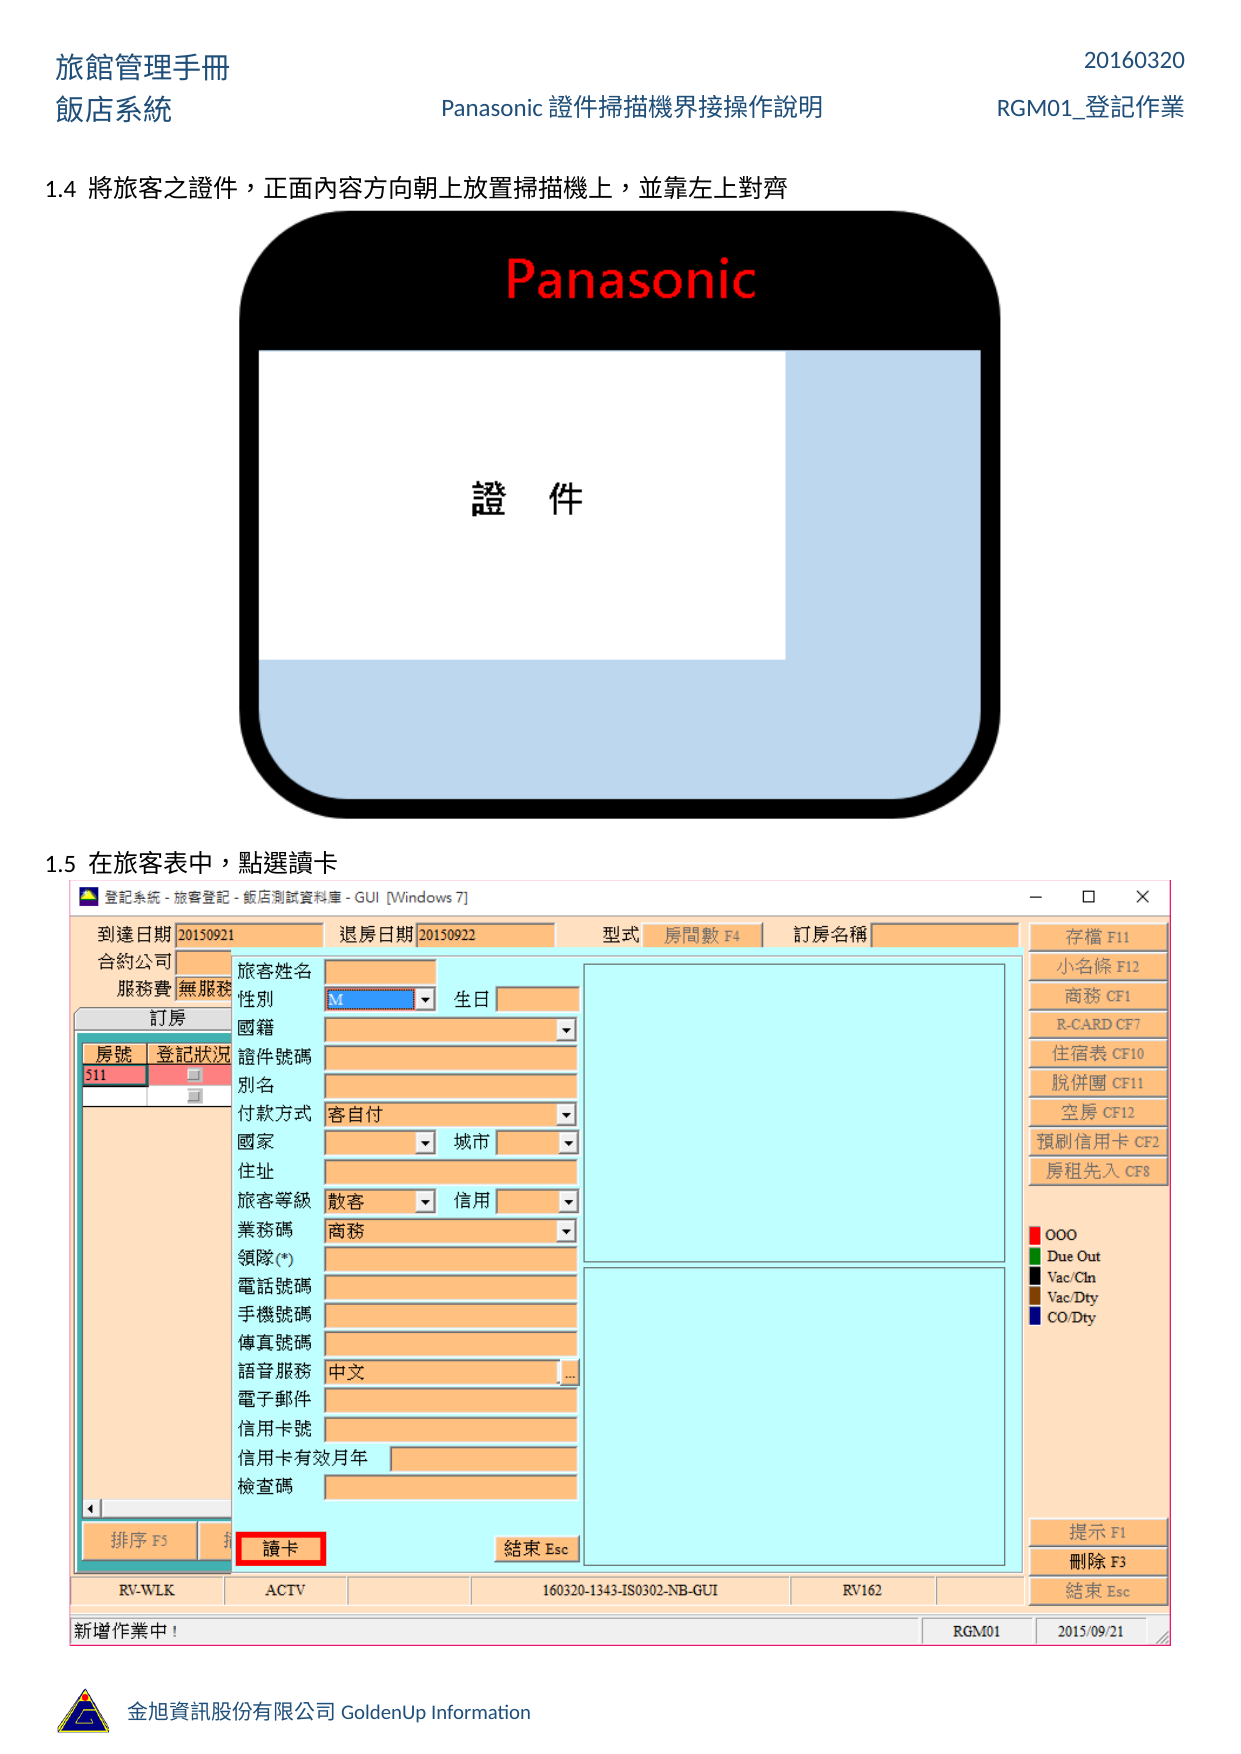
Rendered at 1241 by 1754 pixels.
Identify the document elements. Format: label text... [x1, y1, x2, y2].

list 在旅客表中，點選讀卡 [44, 842, 1196, 880]
picture [69, 880, 1171, 1646]
list 將旅客之證件，正面內容方向朝上放置掃描機上，並靠左上對齊 [44, 167, 1196, 205]
picture [231, 205, 1009, 826]
picture [56, 1687, 110, 1733]
